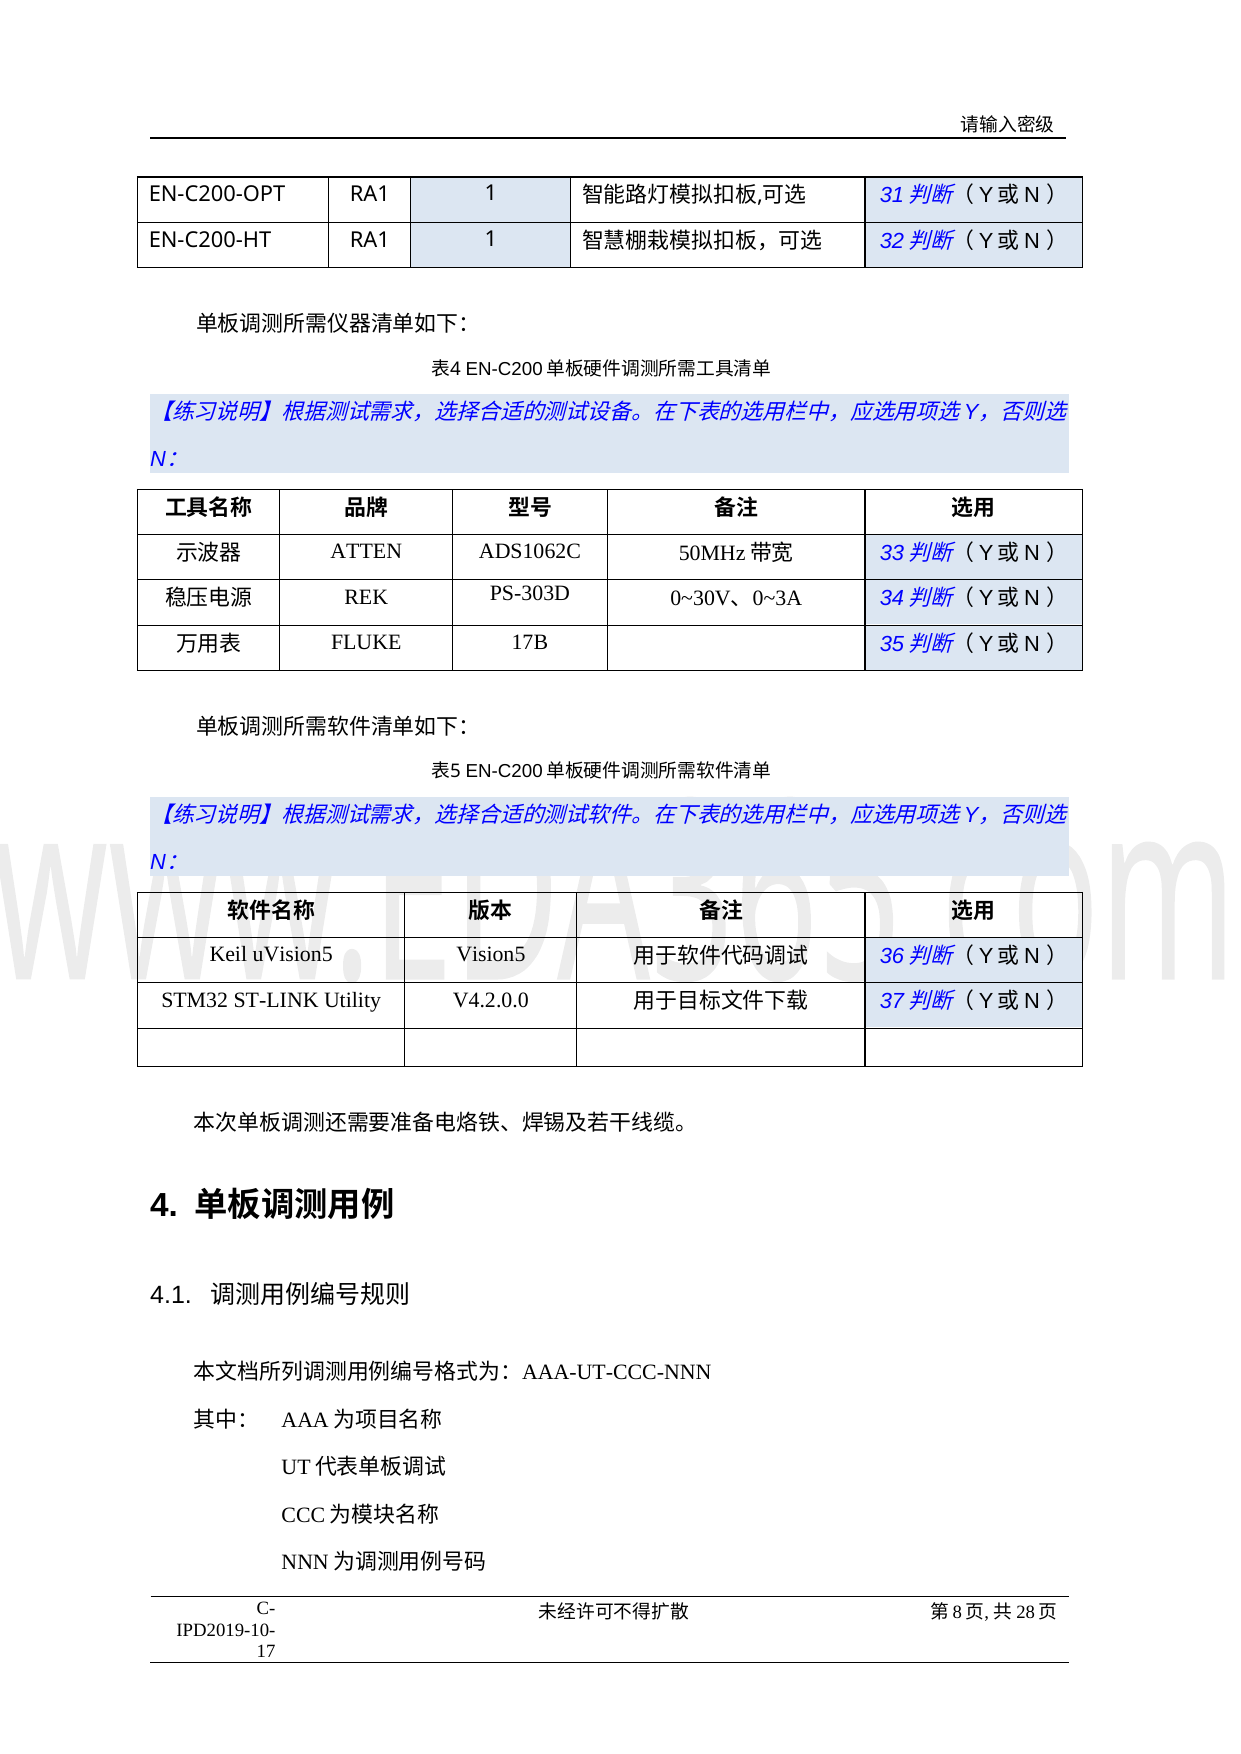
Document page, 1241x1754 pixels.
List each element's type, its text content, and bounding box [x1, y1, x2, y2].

table_cell 智慧棚栽模拟扣板，可选 [571, 223, 864, 267]
table_cell [866, 1029, 1082, 1066]
table_cell EN-C200-HT [138, 223, 328, 267]
table_cell 50MHz带宽 [608, 535, 864, 579]
table_header 选用 [866, 893, 1082, 937]
table_cell ADS1062C [453, 535, 607, 579]
table_cell FLUKE [280, 626, 452, 670]
text 【练习说明】根据测试需求，选择合适的测试软件。在下表的选用栏中，应选用项选Y，否则选N： [150, 797, 1069, 876]
table_cell [608, 626, 864, 670]
table_cell 36判断（ Y或N ） [866, 938, 1082, 982]
table_cell [138, 1029, 404, 1066]
table_header 品牌 [280, 490, 452, 534]
table_cell 31判断（ Y或N ） [866, 178, 1082, 222]
table_cell Keil uVision5 [138, 938, 404, 982]
table_header 备注 [577, 893, 864, 937]
table_header 软件名称 [138, 893, 404, 937]
table_cell 示波器 [138, 535, 279, 579]
text EN-C200单板硬件调测所需工具清单 [150, 353, 1069, 380]
table_cell 32判断（ Y或N ） [866, 223, 1082, 267]
table_cell RA1 [329, 178, 410, 222]
table_header 工具名称 [138, 490, 279, 534]
text 本次单板调测还需要准备电烙铁、焊锡及若干线缆。 [150, 1105, 1069, 1137]
subtitle 单板调测用例 [150, 1178, 1069, 1226]
text CCC为模块名称 [237, 1497, 1069, 1528]
table_cell 1 [411, 178, 570, 222]
text EN-C200单板硬件调测所需软件清单 [150, 756, 1069, 783]
table_cell 万用表 [138, 626, 279, 670]
table_cell [577, 1029, 864, 1066]
table_cell ATTEN [280, 535, 452, 579]
table_cell V4.2.0.0 [405, 983, 576, 1027]
table_cell 1 [411, 223, 570, 267]
table_cell 用于目标文件下载 [577, 983, 864, 1027]
text 单板调测所需仪器清单如下： [150, 306, 1069, 337]
table_cell EN-C200-OPT [138, 178, 328, 222]
table_cell 稳压电源 [138, 580, 279, 624]
table_cell [405, 1029, 576, 1066]
text 本文档所列调测用例编号格式为：AAA-UT-CCC-NNN [150, 1354, 1069, 1386]
table_cell 用于软件代码调试 [577, 938, 864, 982]
table_cell 17B [453, 626, 607, 670]
table_header 型号 [453, 490, 607, 534]
table_cell 37判断（ Y或N ） [866, 983, 1082, 1027]
table_cell RA1 [329, 223, 410, 267]
table_cell 33判断（ Y或N ） [866, 535, 1082, 579]
table_header 备注 [608, 490, 864, 534]
table_cell REK [280, 580, 452, 624]
text 单板调测所需软件清单如下： [150, 709, 1069, 740]
table_cell 0~30V、0~3A [608, 580, 864, 624]
subtitle 调测用例编号规则 [150, 1275, 1069, 1311]
table_cell PS-303D [453, 580, 607, 624]
table_header 选用 [866, 490, 1082, 534]
table_header 版本 [405, 893, 576, 937]
table_cell STM32 ST-LINK Utility [138, 983, 404, 1027]
table_cell Vision5 [405, 938, 576, 982]
text UT代表单板调试 [237, 1449, 1069, 1481]
text 【练习说明】根据测试需求，选择合适的测试设备。在下表的选用栏中，应选用项选Y，否则选N： [150, 394, 1069, 473]
text 其中： AAA为项目名称 [150, 1402, 1069, 1433]
text NNN为调测用例号码 [237, 1544, 1069, 1576]
table_cell 35判断（ Y或N ） [866, 626, 1082, 670]
table_cell 智能路灯模拟扣板,可选 [571, 178, 864, 222]
table_cell 34判断（ Y或N ） [866, 580, 1082, 624]
